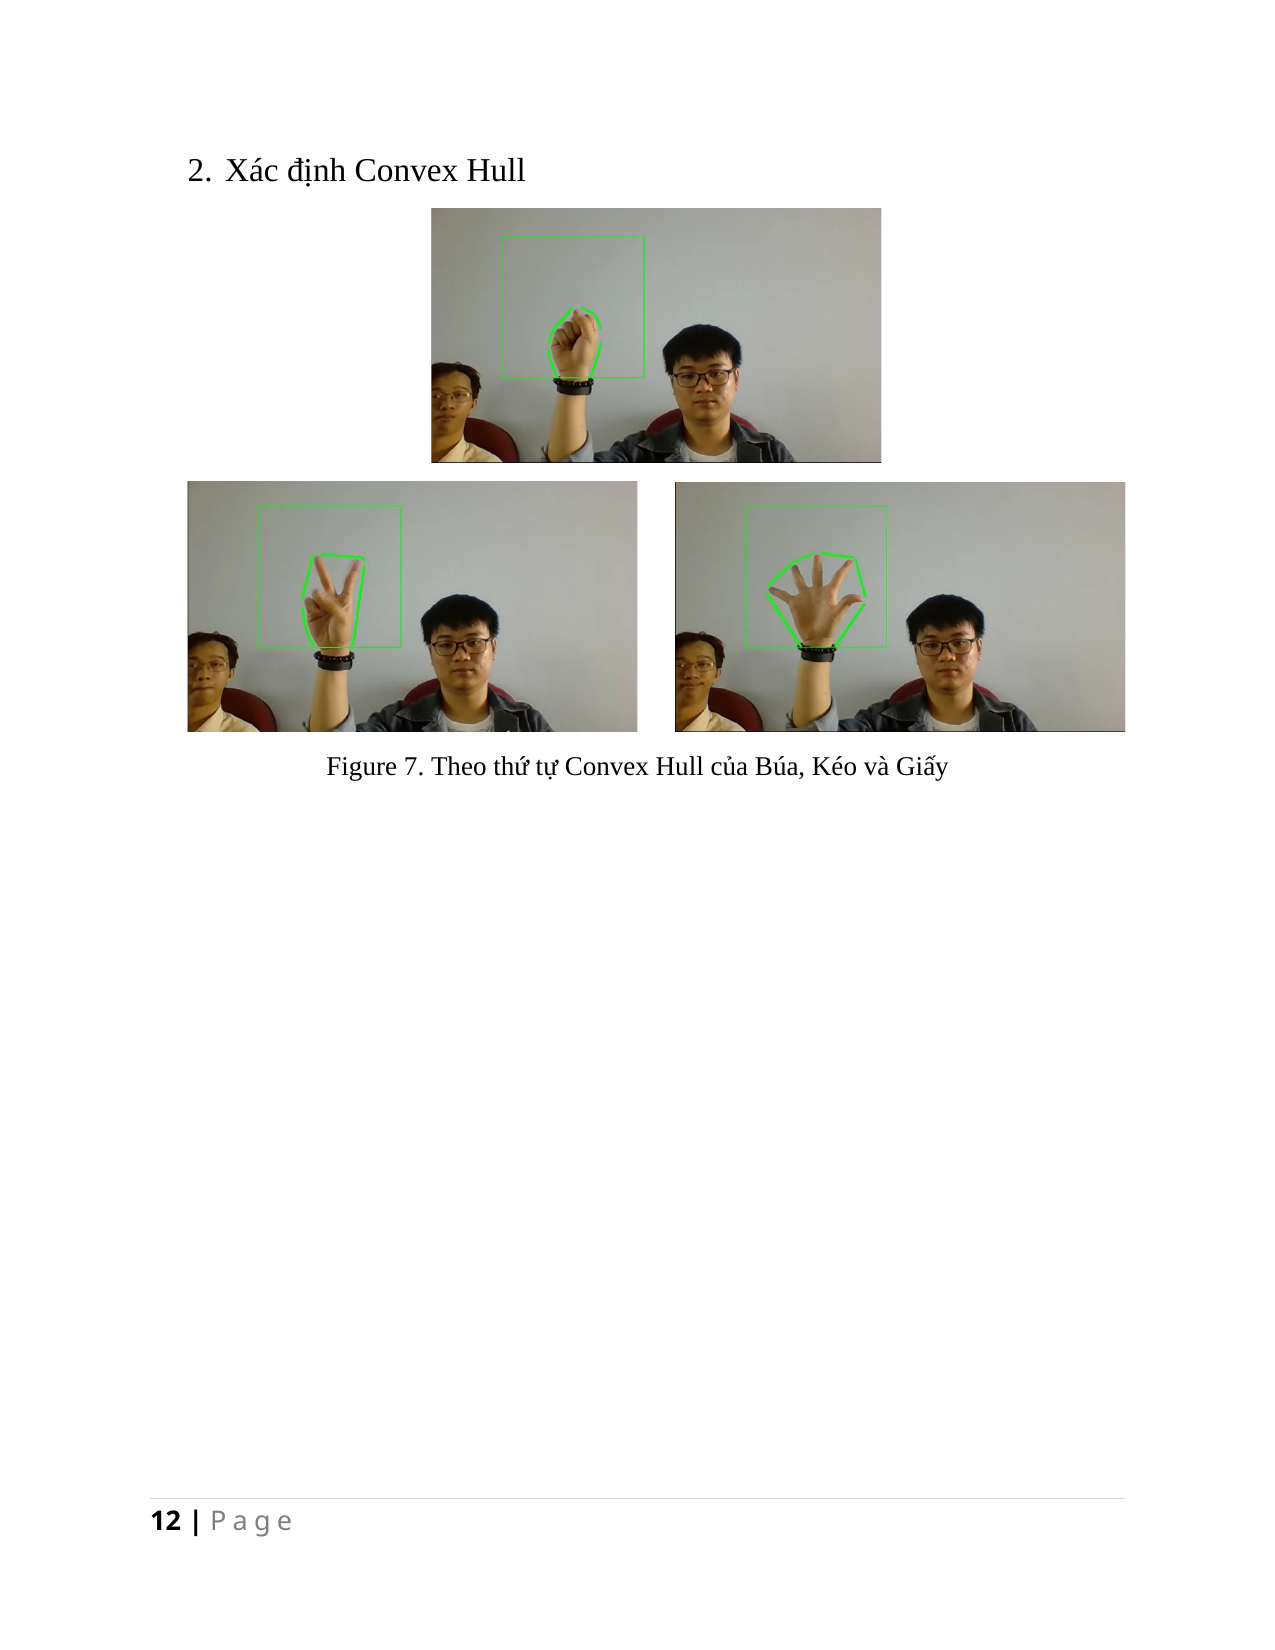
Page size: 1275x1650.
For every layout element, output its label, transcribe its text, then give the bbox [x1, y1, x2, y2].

picture [675, 482, 1125, 732]
list Xác định Convex Hull [187, 150, 1125, 188]
text Figure 7. Theo thứ tự Convex Hull của Búa, Kéo và Giấy [150, 750, 1125, 781]
picture [431, 208, 882, 463]
picture [187, 481, 638, 732]
